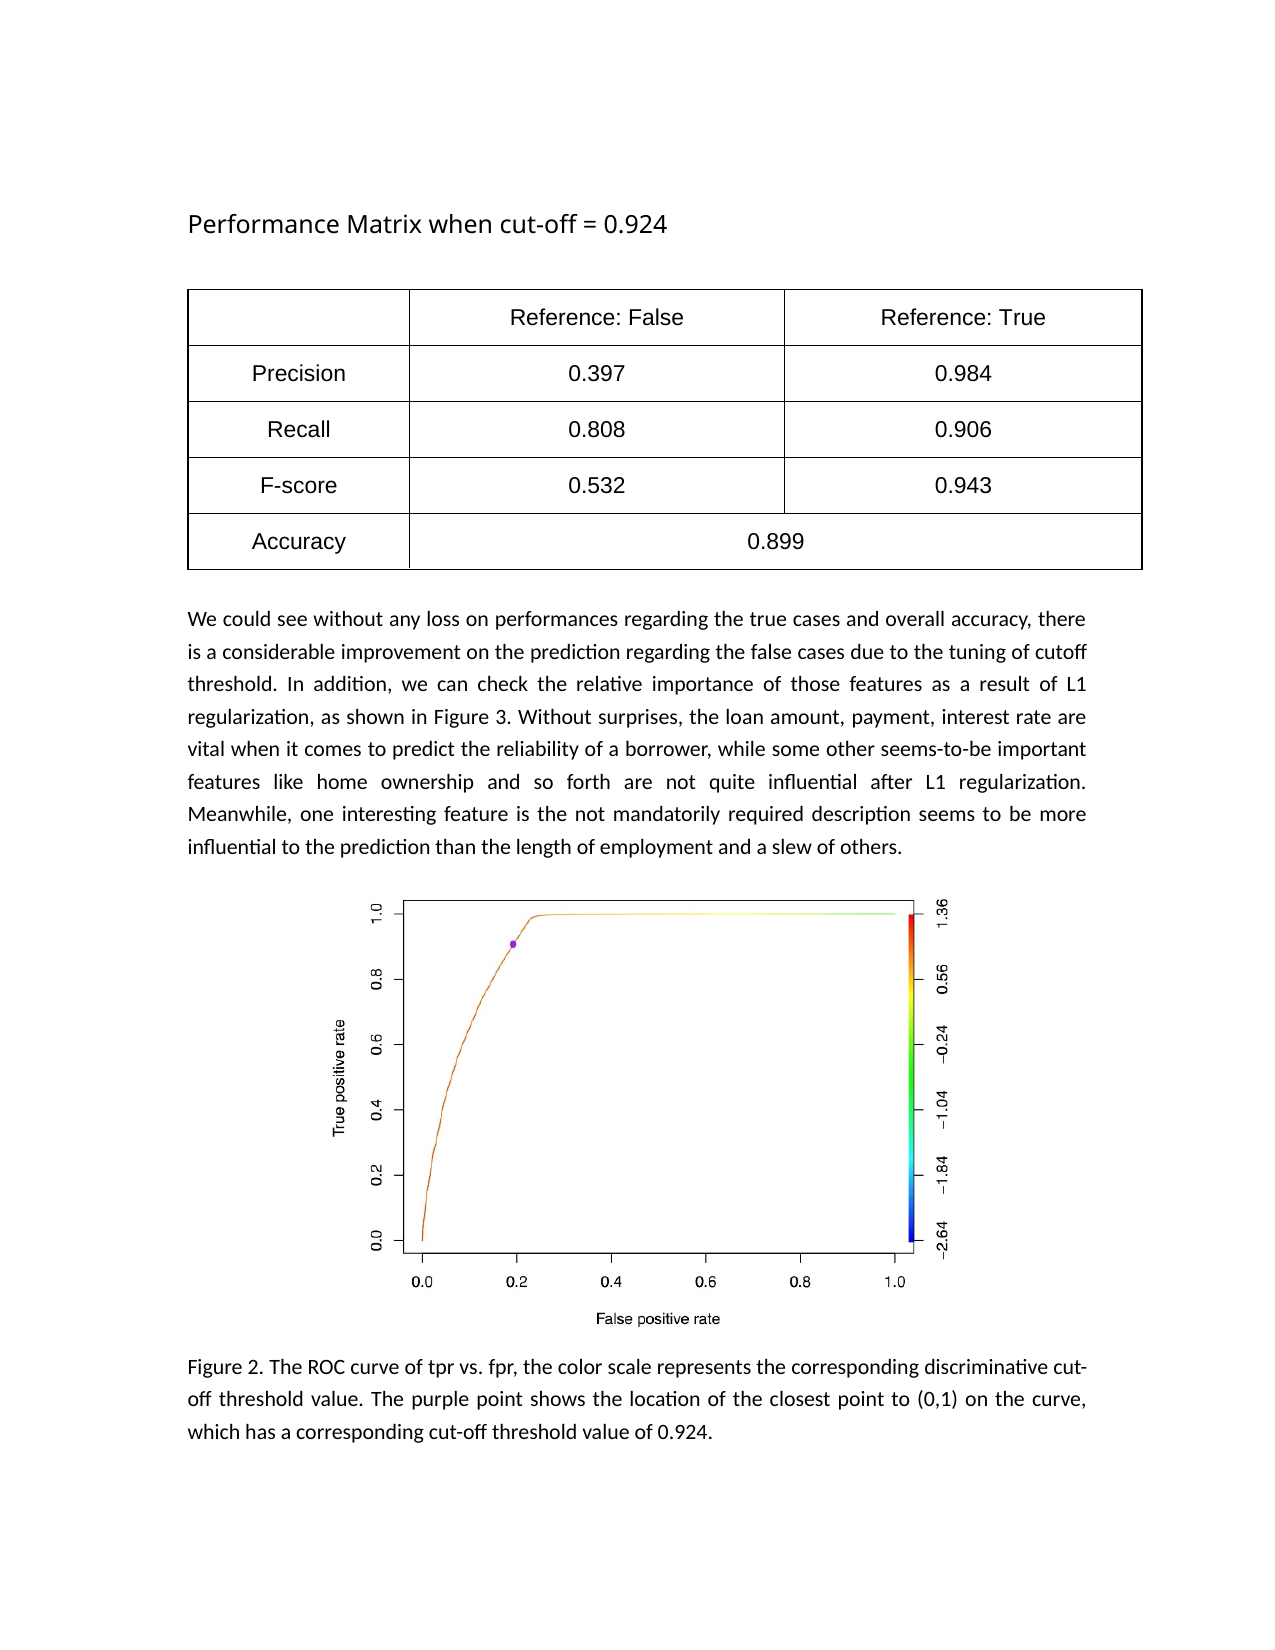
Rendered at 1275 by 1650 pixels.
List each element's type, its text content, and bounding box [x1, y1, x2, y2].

table_header Reference: True [785, 290, 1141, 345]
table_cell 0.532 [410, 458, 784, 512]
table_cell Recall [189, 402, 409, 457]
table_cell 0.899 [410, 514, 1141, 568]
table_cell 0.906 [785, 402, 1141, 457]
table_cell 0.984 [785, 346, 1141, 401]
text Performance Matrix when cut-off = 0.924 [187, 191, 1088, 256]
table_cell 0.943 [785, 458, 1141, 512]
text We could see without any loss on performances regarding the true cases and overall accuracy, there is a considerable improvement on the prediction regarding the false cases due to the tuning of cutoff threshold. In addition, we can check the relative importance of those features as a result of L1 regularization, as shown in Figure 3. Without surprises, the loan amount, payment, interest rate are vital when it comes to predict the reliability of a borrower, while some other seems-to-be important features like home ownership and so forth are not quite influential after L1 regularization. Meanwhile, one interesting feature is the not mandatorily required description seems to be more influential to the prediction than the length of employment and a slew of others. [187, 602, 1088, 862]
table_cell F-score [189, 458, 409, 512]
table_cell 0.397 [410, 346, 784, 401]
table_cell Precision [189, 346, 409, 401]
table_cell 0.808 [410, 402, 784, 457]
table_header [189, 290, 409, 345]
picture [327, 895, 948, 1327]
text Figure 2. The ROC curve of tpr vs. fpr, the color scale represents the corresponding discriminative cut-off threshold value. The purple point shows the location of the closest point to (0,1) on the curve, which has a corresponding cut-off threshold value of 0.924. [187, 1350, 1088, 1447]
table_cell Accuracy [189, 514, 409, 568]
table_header Reference: False [410, 290, 784, 345]
